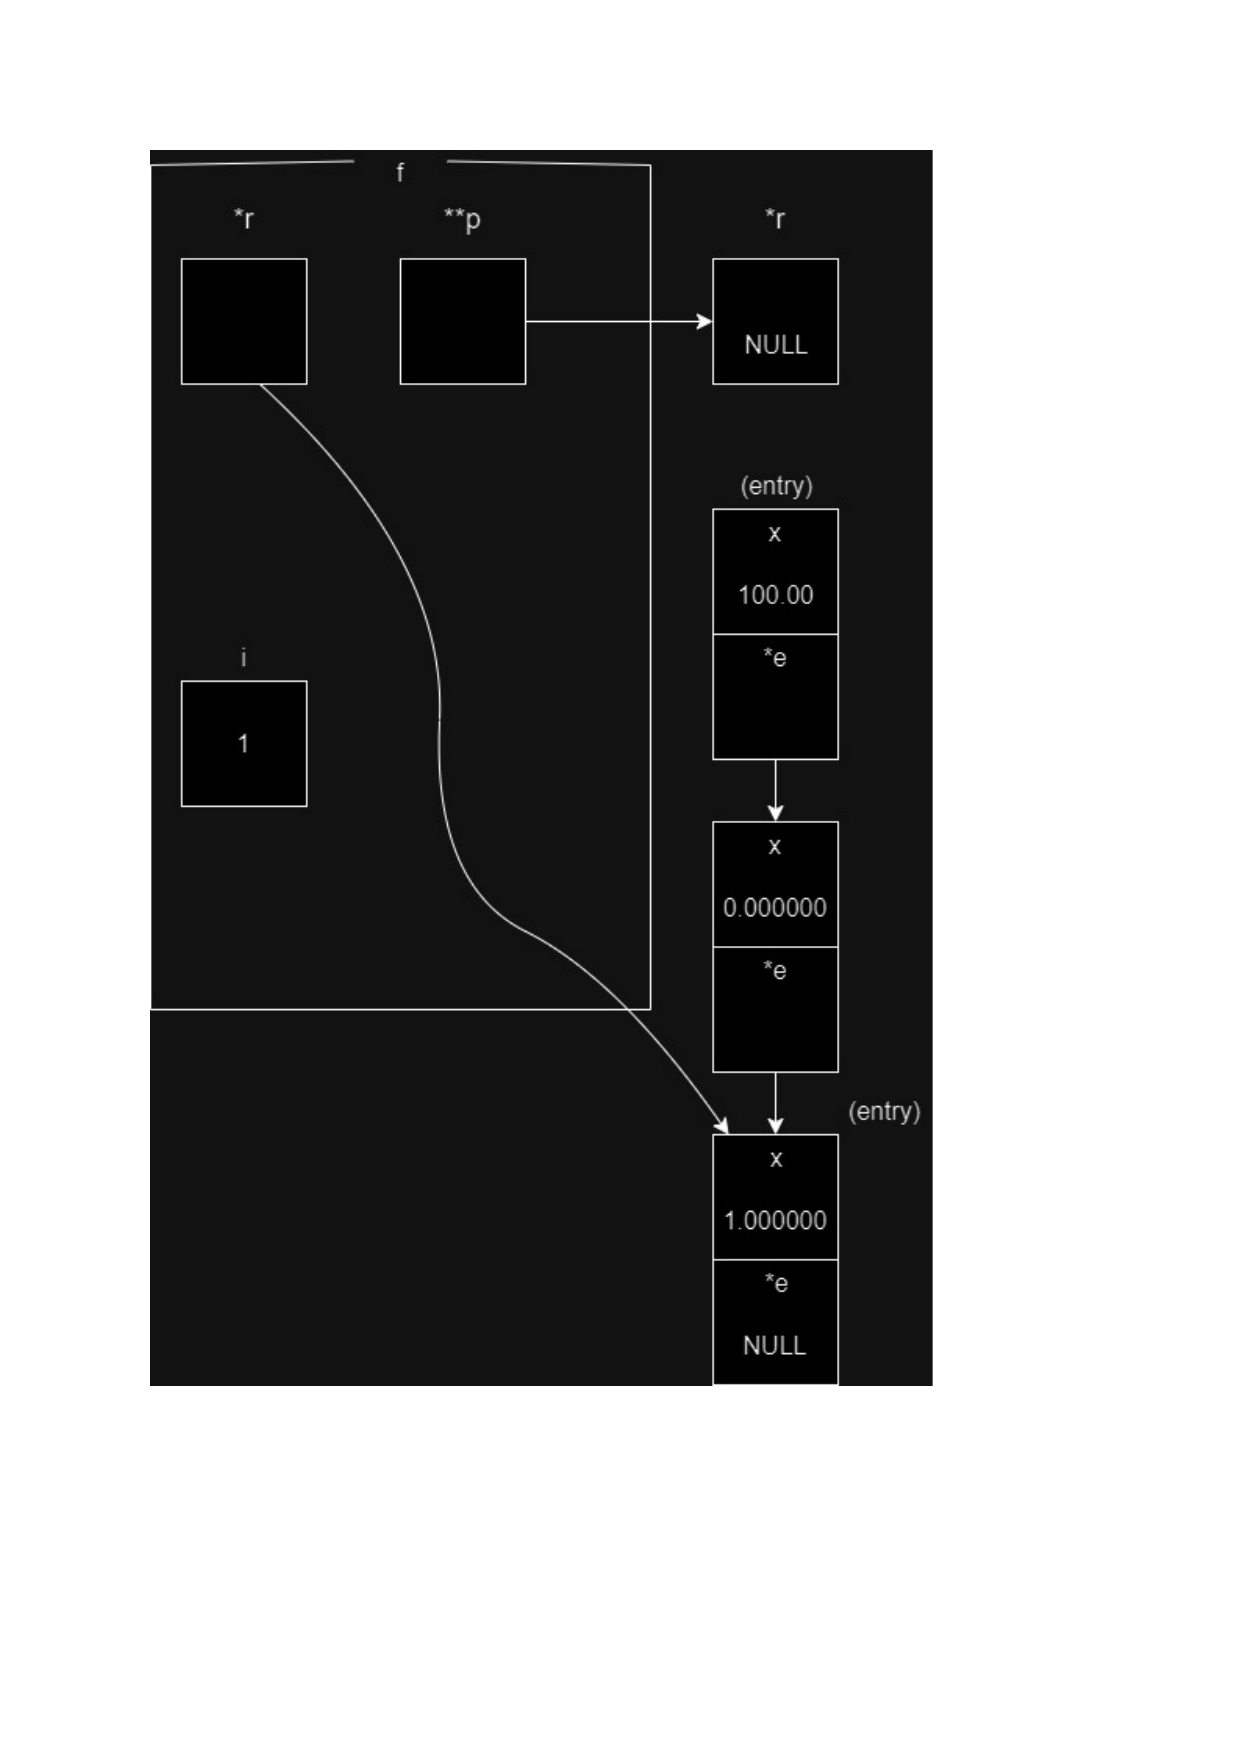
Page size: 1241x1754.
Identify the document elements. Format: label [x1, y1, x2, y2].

picture [150, 150, 933, 1386]
